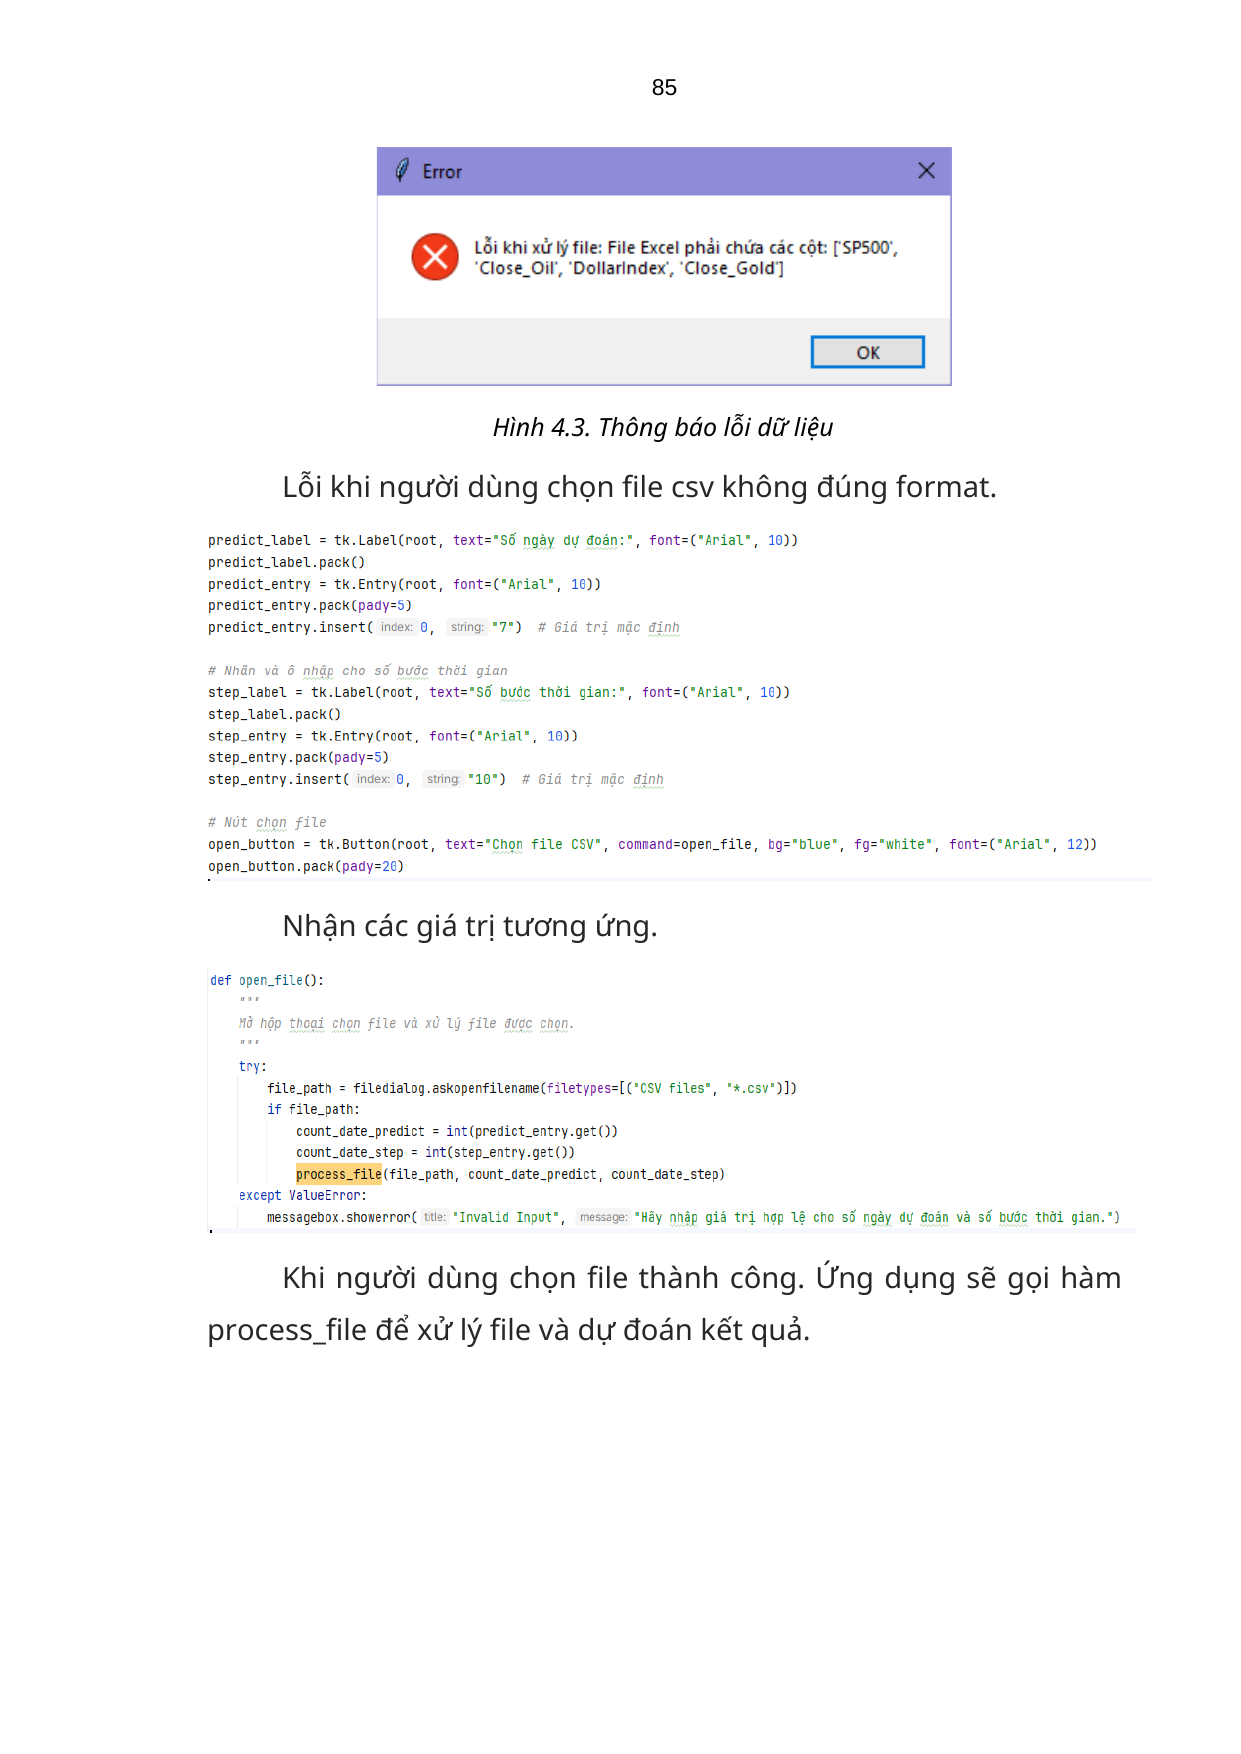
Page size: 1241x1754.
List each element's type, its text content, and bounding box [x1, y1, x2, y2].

picture [206, 530, 1152, 881]
text Khi người dùng chọn file thành công. Ứng dụng sẽ gọi hàm process_file để xử lý file và dự đoán kết quả. [207, 1257, 1122, 1348]
picture [206, 968, 1137, 1233]
picture [376, 147, 952, 386]
text Nhận các giá trị tương ứng. [207, 905, 1122, 944]
text Hình 4.3. Thông báo lỗi dữ liệu [207, 409, 1122, 444]
text Lỗi khi người dùng chọn file csv không đúng format. [207, 466, 1122, 506]
